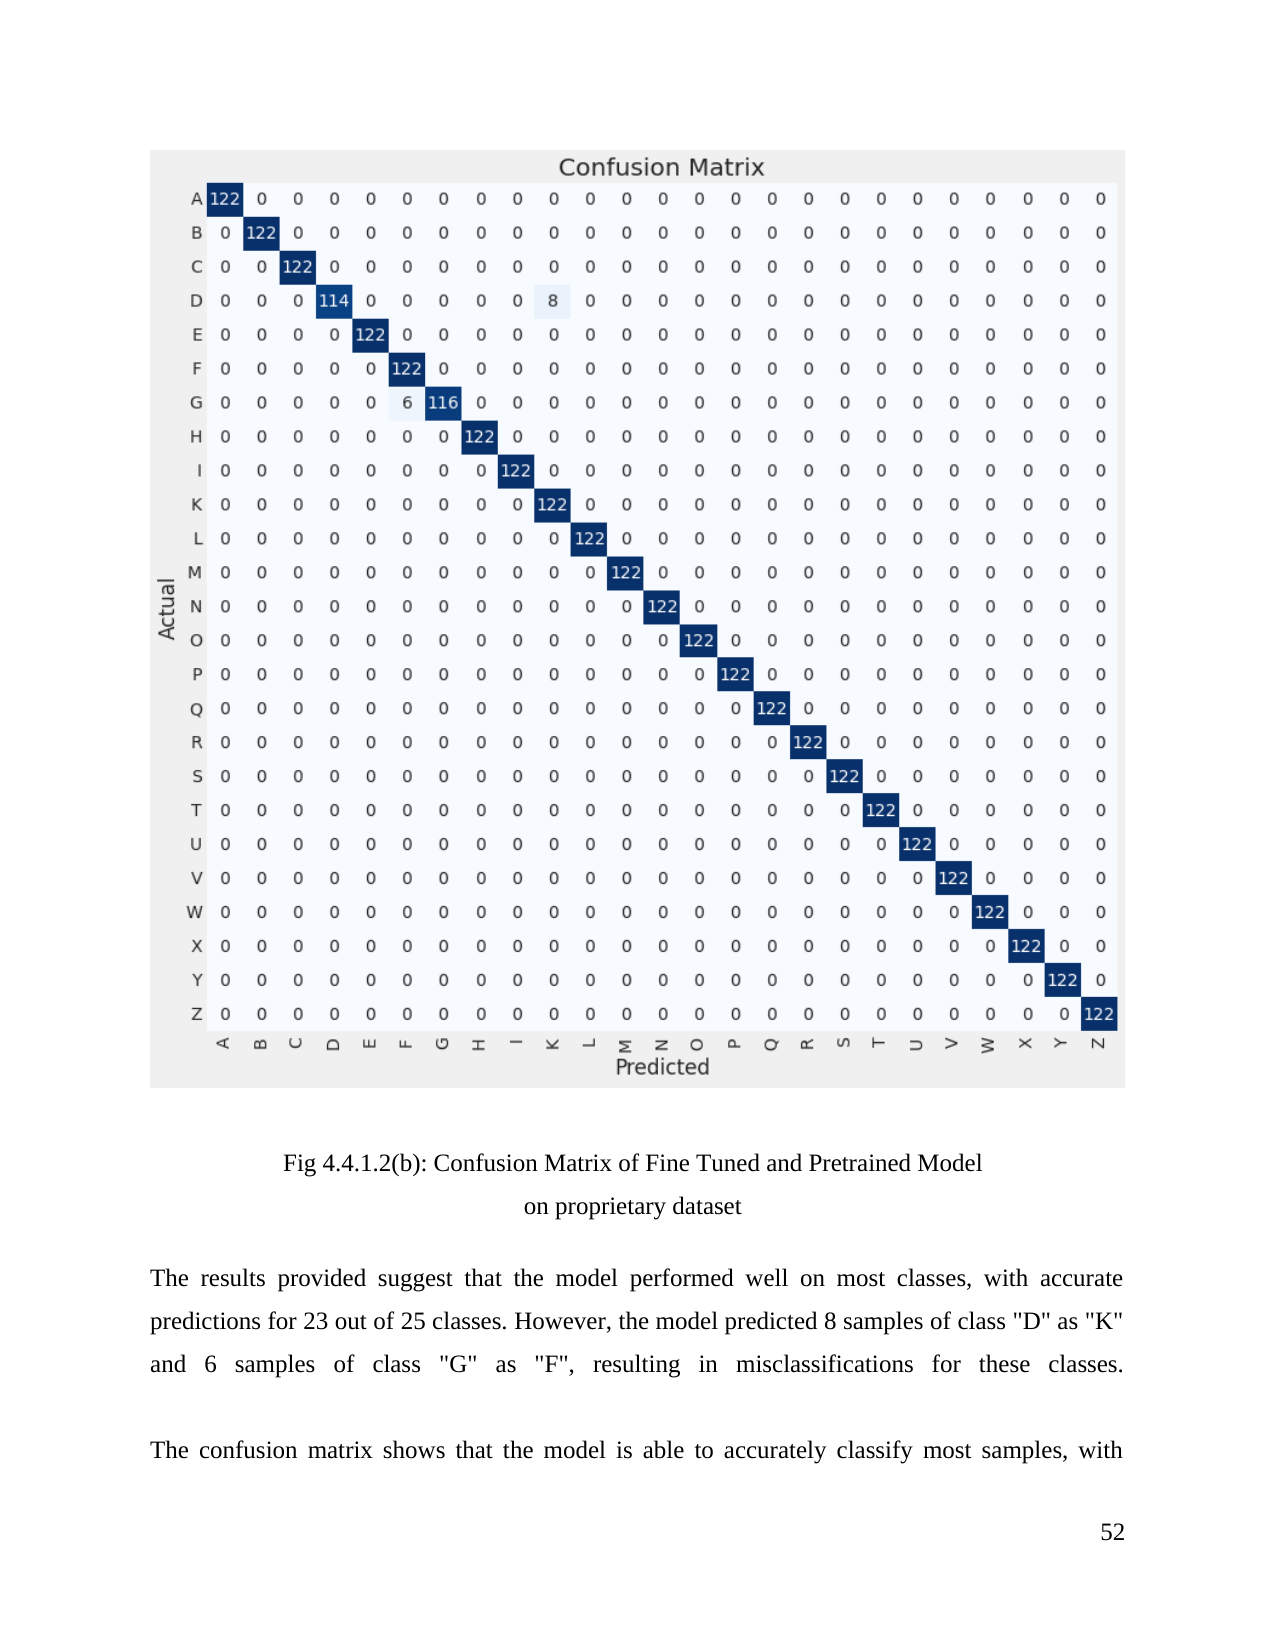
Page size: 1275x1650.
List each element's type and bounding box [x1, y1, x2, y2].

picture [150, 150, 1125, 1088]
text [150, 1263, 1125, 1464]
